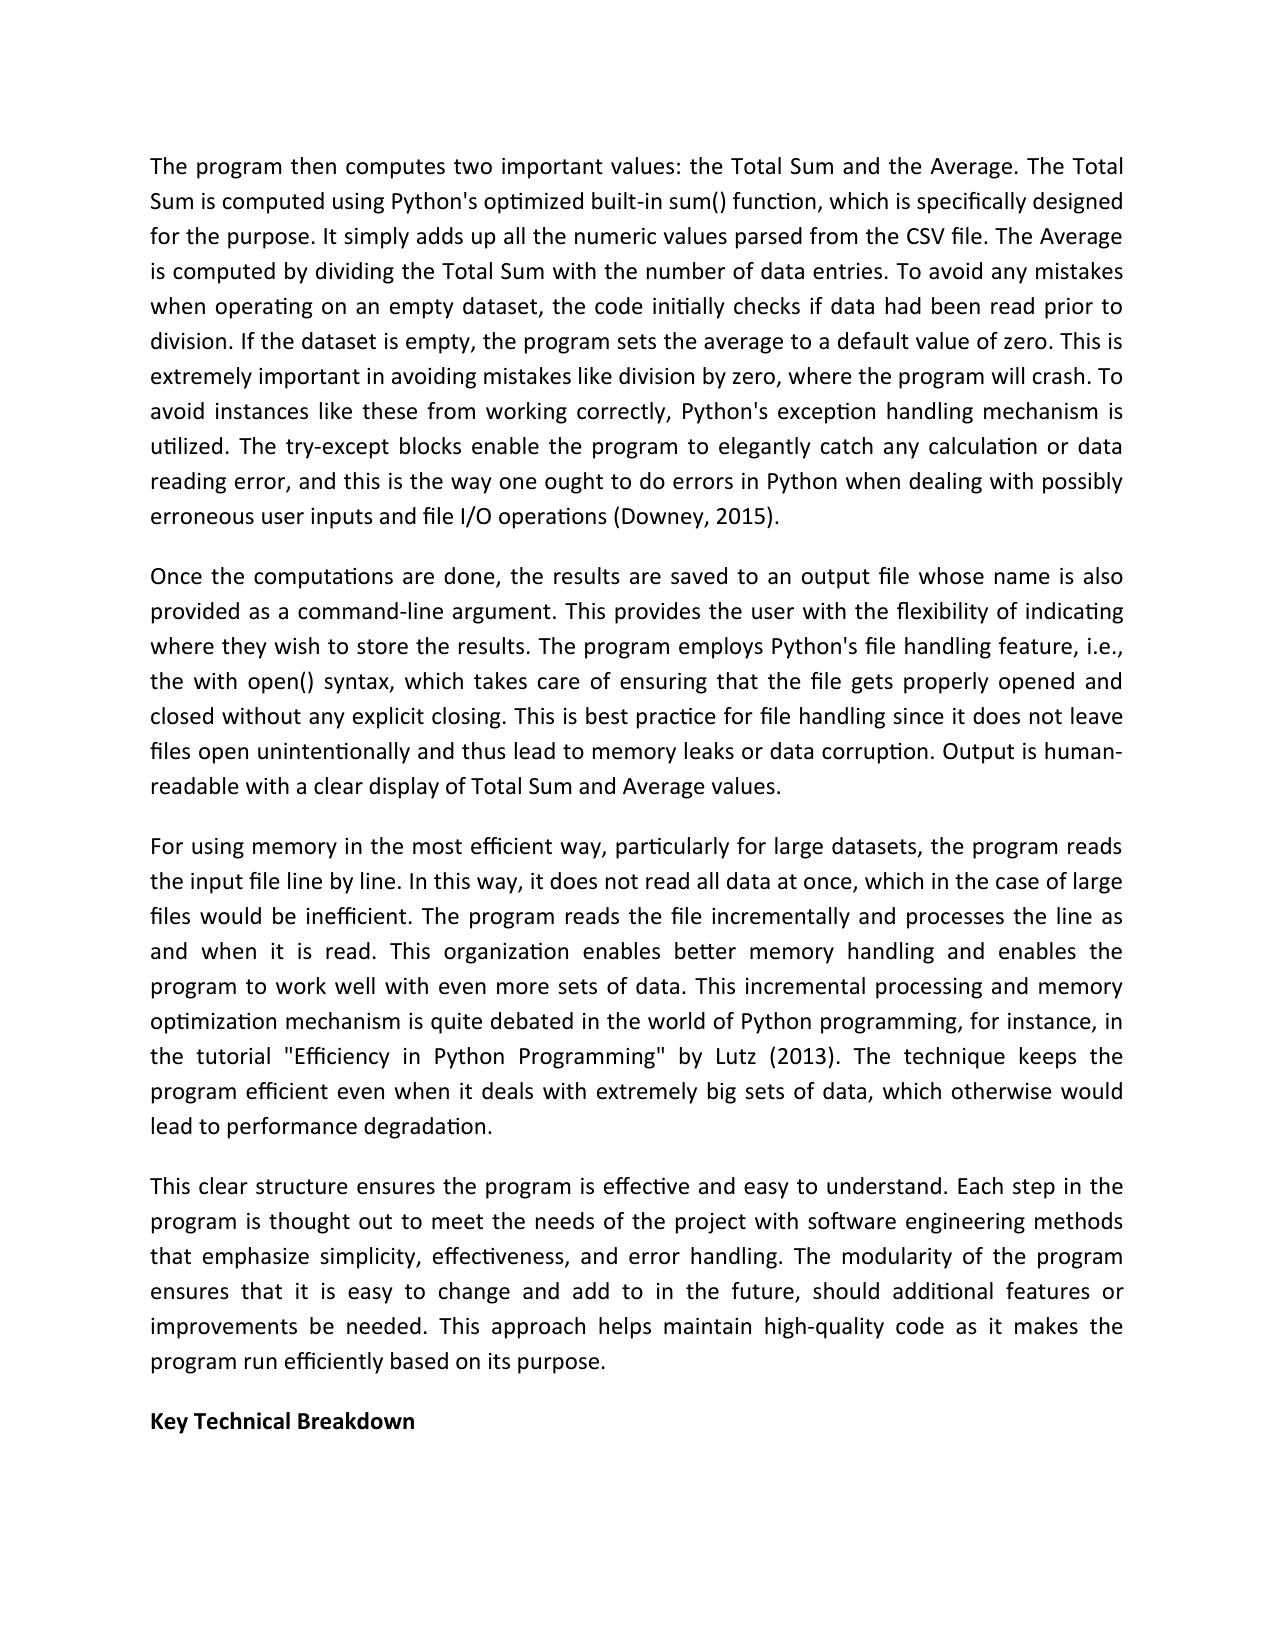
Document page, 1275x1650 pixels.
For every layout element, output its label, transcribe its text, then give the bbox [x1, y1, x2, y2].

text This clear structure ensures the program is effective and easy to understand. Each step in the program is thought out to meet the needs of the project with software engineering methods that emphasize simplicity, effectiveness, and error handling. The modularity of the program ensures that it is easy to change and add to in the future, should additional features or improvements be needed. This approach helps maintain high-quality code as it makes the program run efficiently based on its purpose. [150, 1170, 1125, 1376]
text Once the computations are done, the results are saved to an output file whose name is also provided as a command-line argument. This provides the user with the flexibility of indicating where they wish to store the results. The program employs Python's file handling feature, i.e., the with open() syntax, which takes care of ensuring that the file gets properly opened and closed without any explicit closing. This is best practice for file handling since it does not leave files open unintentionally and thus lead to memory leaks or data corruption. Output is human-readable with a clear display of Total Sum and Average values. [150, 560, 1125, 801]
text The program then computes two important values: the Total Sum and the Average. The Total Sum is computed using Python's optimized built-in sum() function, which is specifically designed for the purpose. It simply adds up all the numeric values parsed from the CSV file. The Average is computed by dividing the Total Sum with the number of data entries. To avoid any mistakes when operating on an empty dataset, the code initially checks if data had been read prior to division. If the dataset is empty, the program sets the average to a default value of zero. This is extremely important in avoiding mistakes like division by zero, where the program will crash. To avoid instances like these from working correctly, Python's exception handling mechanism is utilized. The try-except blocks enable the program to elegantly catch any calculation or data reading error, and this is the way one ought to do errors in Python when dealing with possibly erroneous user inputs and file I/O operations (Downey, 2015). [150, 150, 1125, 531]
text Key Technical Breakdown [150, 1405, 1125, 1436]
text For using memory in the most efficient way, particularly for large datasets, the program reads the input file line by line. In this way, it does not read all data at once, which in the case of large files would be inefficient. The program reads the file incrementally and processes the line as and when it is read. This organization enables better memory handling and enables the program to work well with even more sets of data. This incremental processing and memory optimization mechanism is quite debated in the world of Python programming, for instance, in the tutorial "Efficiency in Python Programming" by Lutz (2013). The technique keeps the program efficient even when it deals with extremely big sets of data, which otherwise would lead to performance degradation. [150, 830, 1125, 1141]
